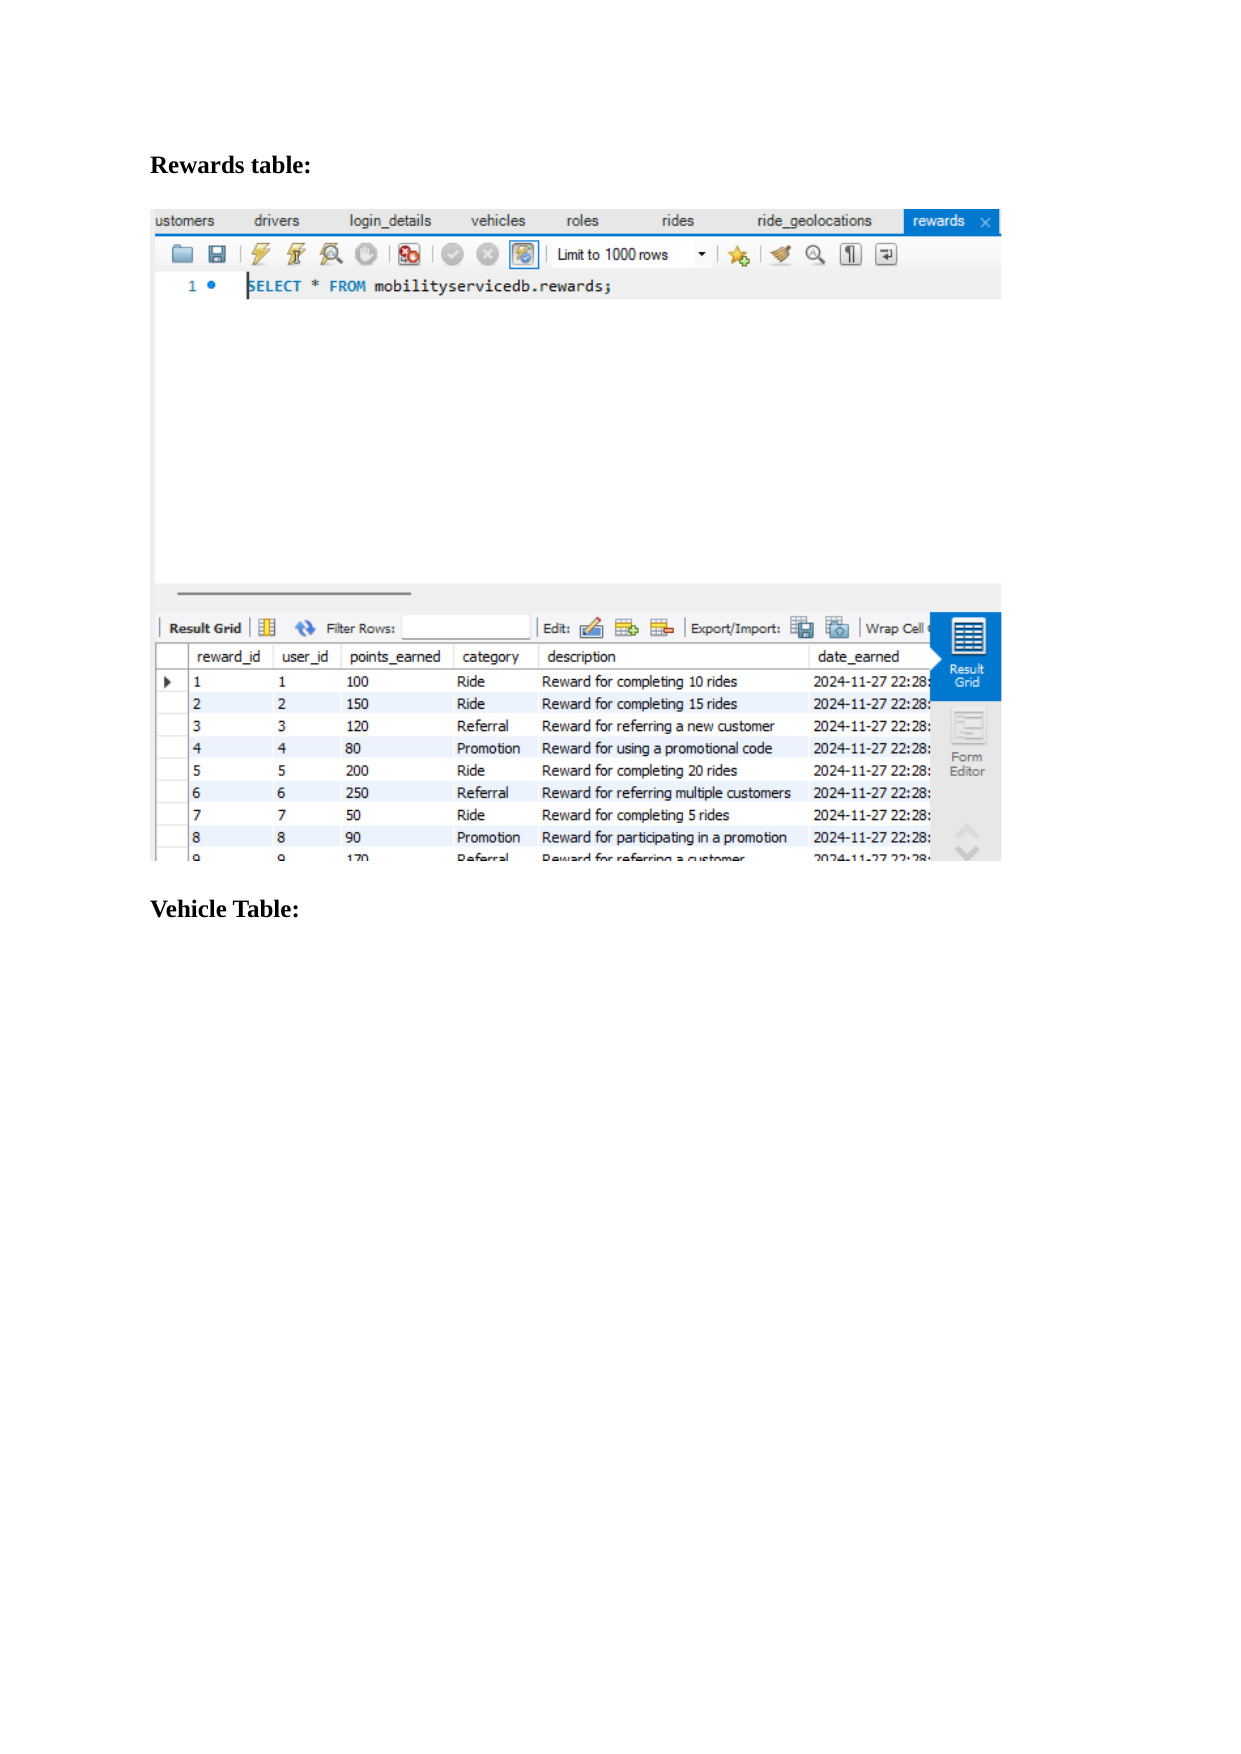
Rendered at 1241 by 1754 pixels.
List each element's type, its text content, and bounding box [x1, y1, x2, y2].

text Vehicle Table: [150, 894, 1090, 923]
picture [150, 209, 1002, 861]
text Rewards table: [150, 150, 1090, 179]
